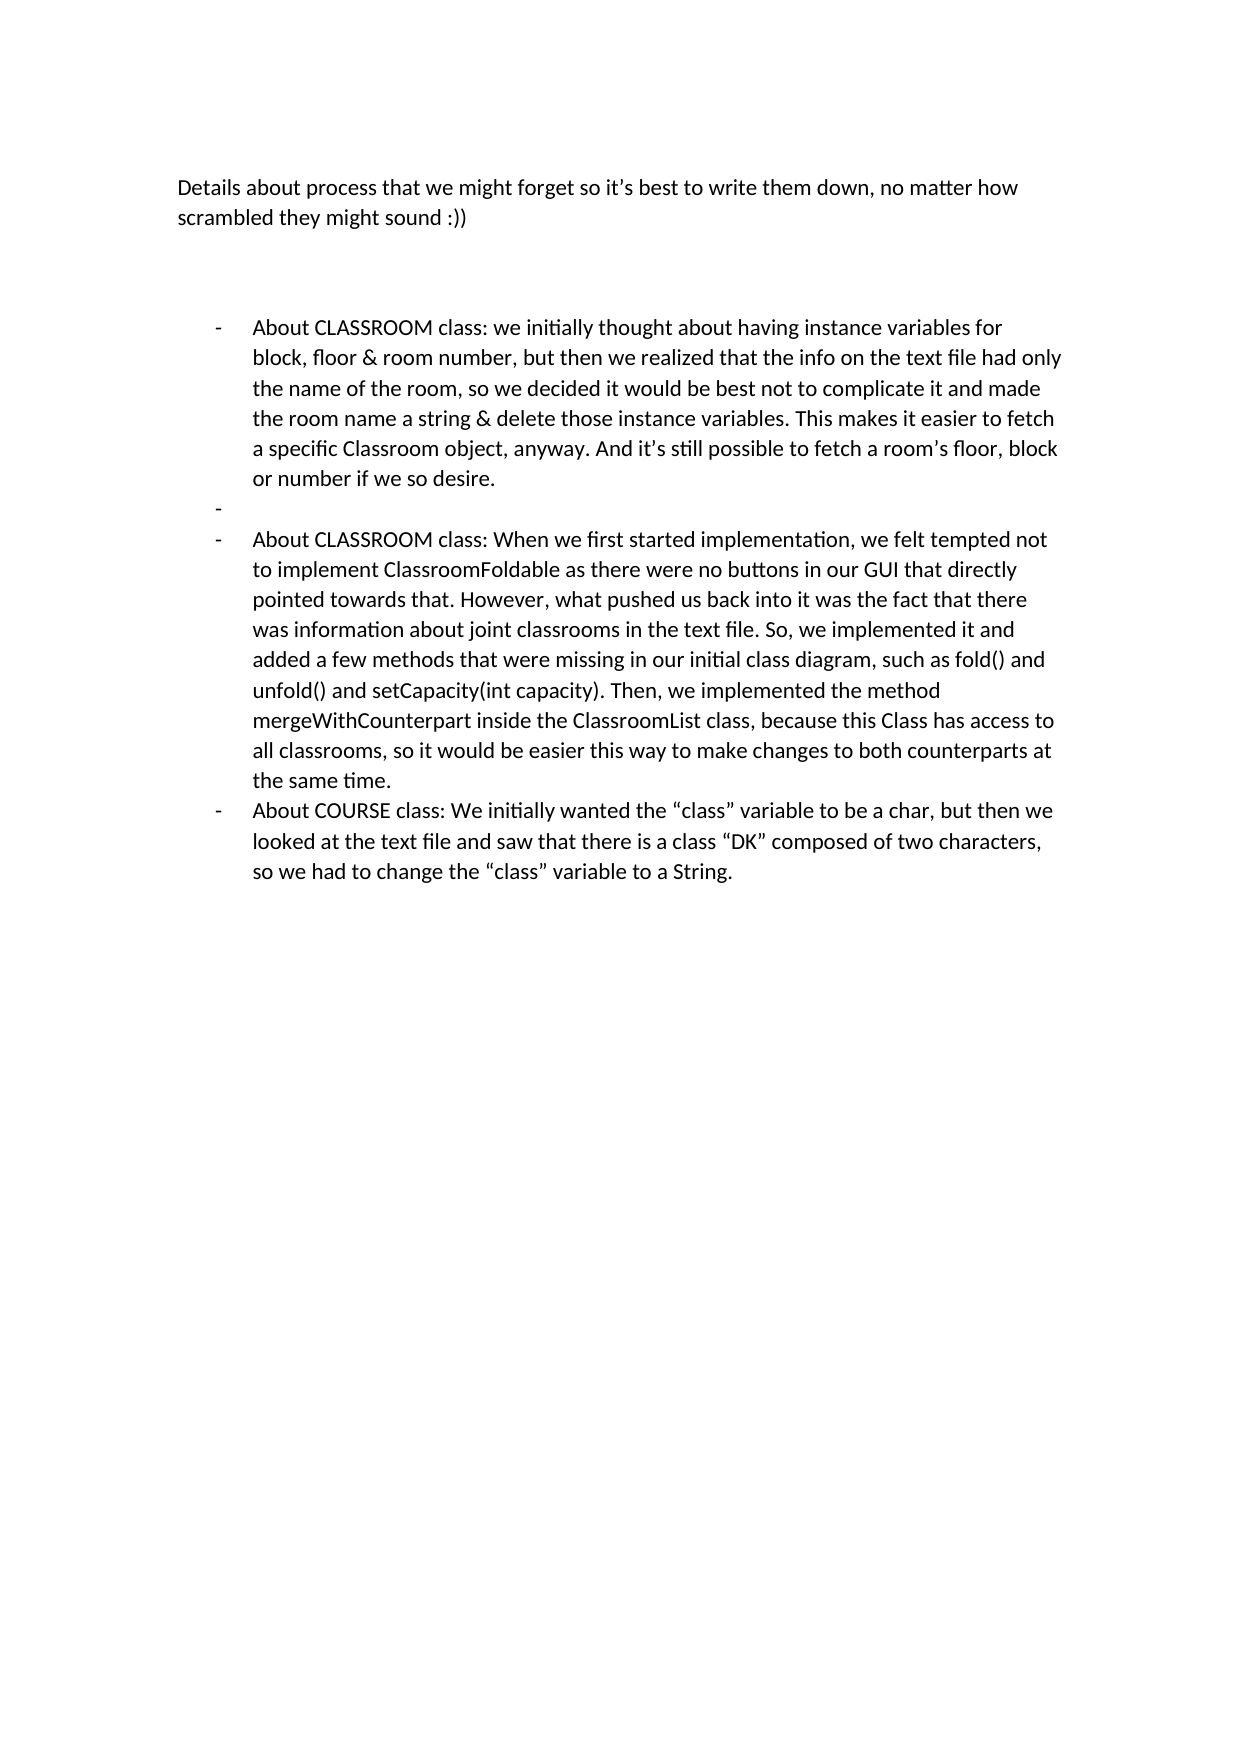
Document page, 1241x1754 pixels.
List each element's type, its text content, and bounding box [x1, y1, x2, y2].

list About CLASSROOM class: we initially thought about having instance variables for block, floor & room number, but then we realized that the info on the text file had only the name of the room, so we decided it would be best not to complicate it and made the room name a string & delete those instance variables. This makes it easier to fetch a specific Classroom object, anyway. And it’s still possible to fetch a room’s floor, block or number if we so desire. [215, 313, 1063, 492]
text Details about process that we might forget so it’s best to write them down, no matter how scrambled they might sound :)) [177, 173, 1063, 231]
list About COURSE class: We initially wanted the “class” variable to be a char, but then we looked at the text file and saw that there is a class “DK” composed of two characters, so we had to change the “class” variable to a String. [215, 797, 1063, 885]
list About CLASSROOM class: When we first started implementation, we felt tempted not to implement ClassroomFoldable as there were no buttons in our GUI that directly pointed towards that. However, what pushed us back into it was the fact that there was information about joint classrooms in the text file. So, we implemented it and added a few methods that were missing in our initial class diagram, such as fold() and unfold() and setCapacity(int capacity). Then, we implemented the method mergeWithCounterpart inside the ClassroomList class, because this Class has access to all classrooms, so it would be easier this way to make changes to both counterparts at the same time. [215, 525, 1063, 794]
